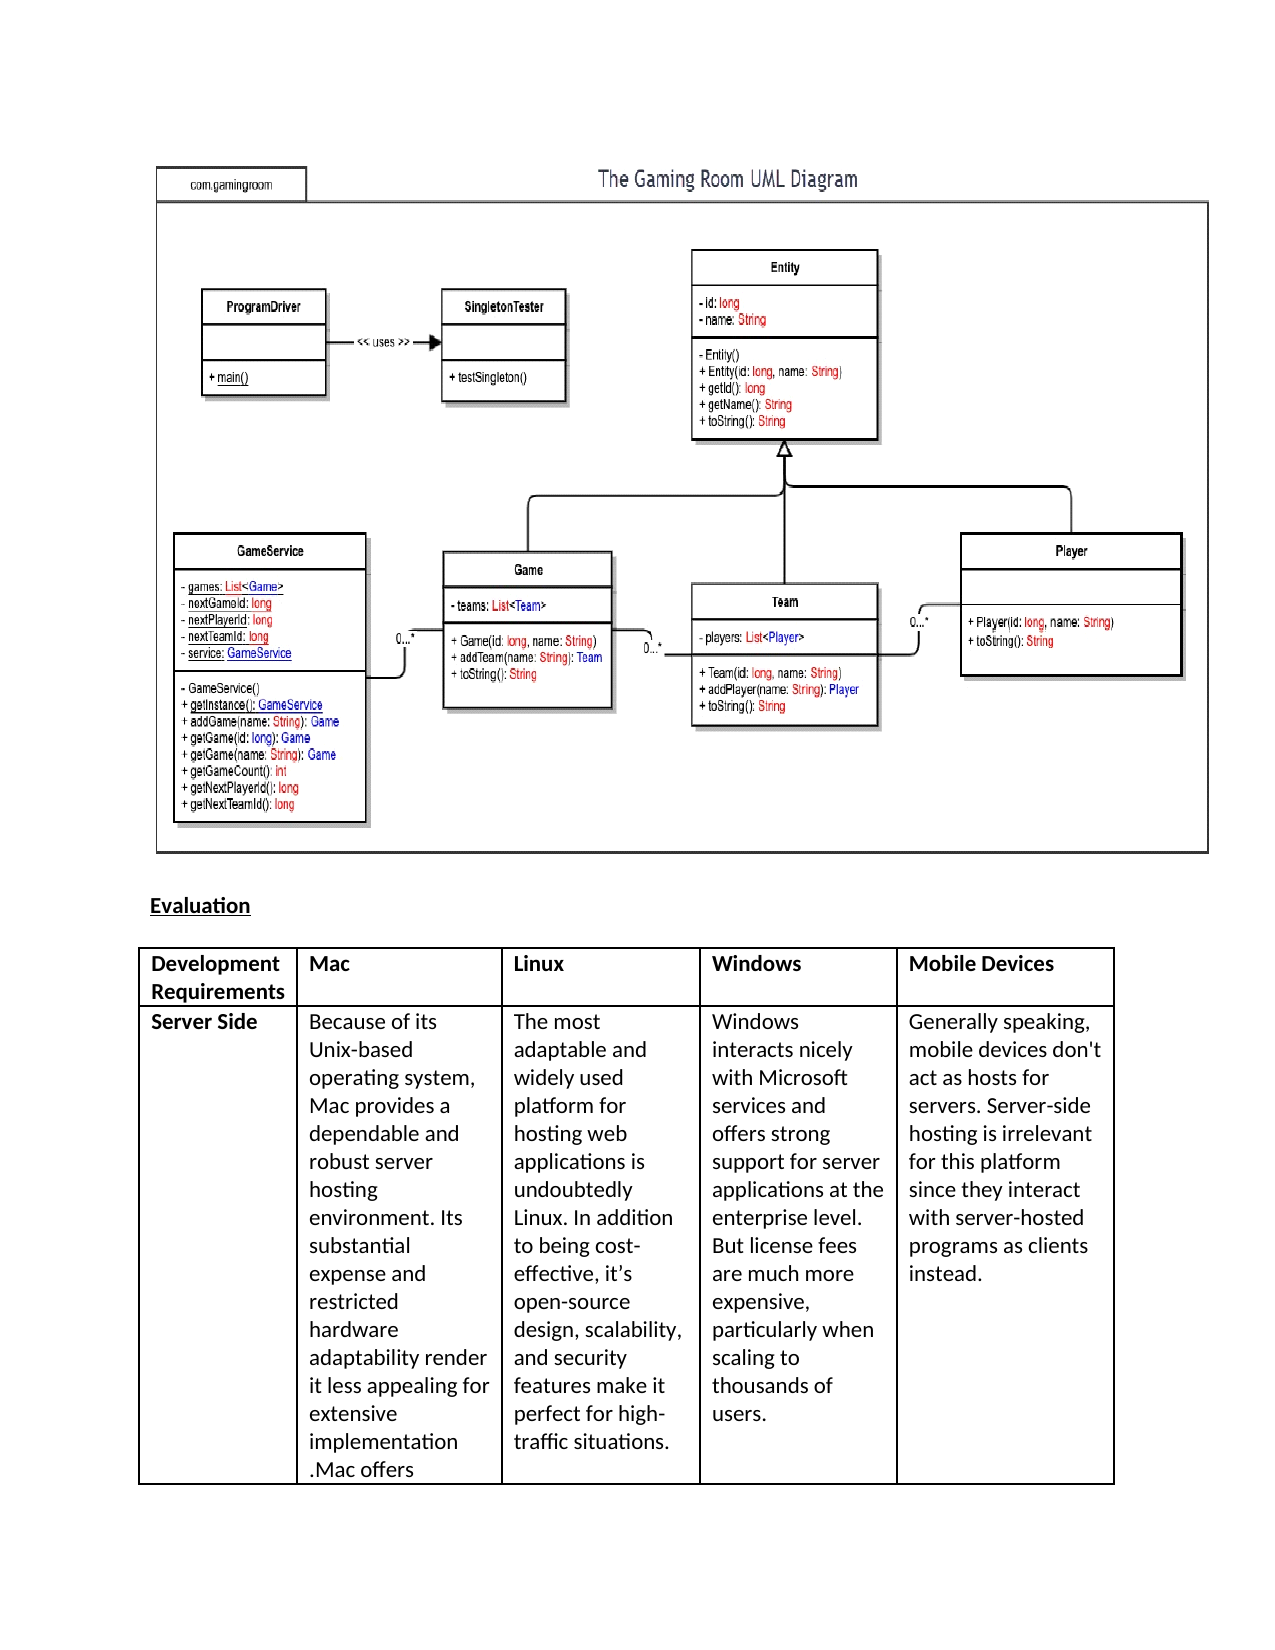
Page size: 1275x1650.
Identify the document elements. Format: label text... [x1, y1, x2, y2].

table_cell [898, 1007, 1113, 1483]
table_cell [701, 1007, 896, 1483]
table_header Mac [298, 949, 501, 1005]
text Evaluation [150, 891, 1125, 919]
table_header Development Requirements [140, 949, 296, 1005]
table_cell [503, 1007, 699, 1483]
picture [150, 150, 1213, 863]
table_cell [298, 1007, 501, 1483]
table_header Mobile Devices [898, 949, 1113, 1005]
table_header Windows [701, 949, 896, 1005]
table_cell Server Side [140, 1007, 296, 1483]
table_header Linux [503, 949, 699, 1005]
